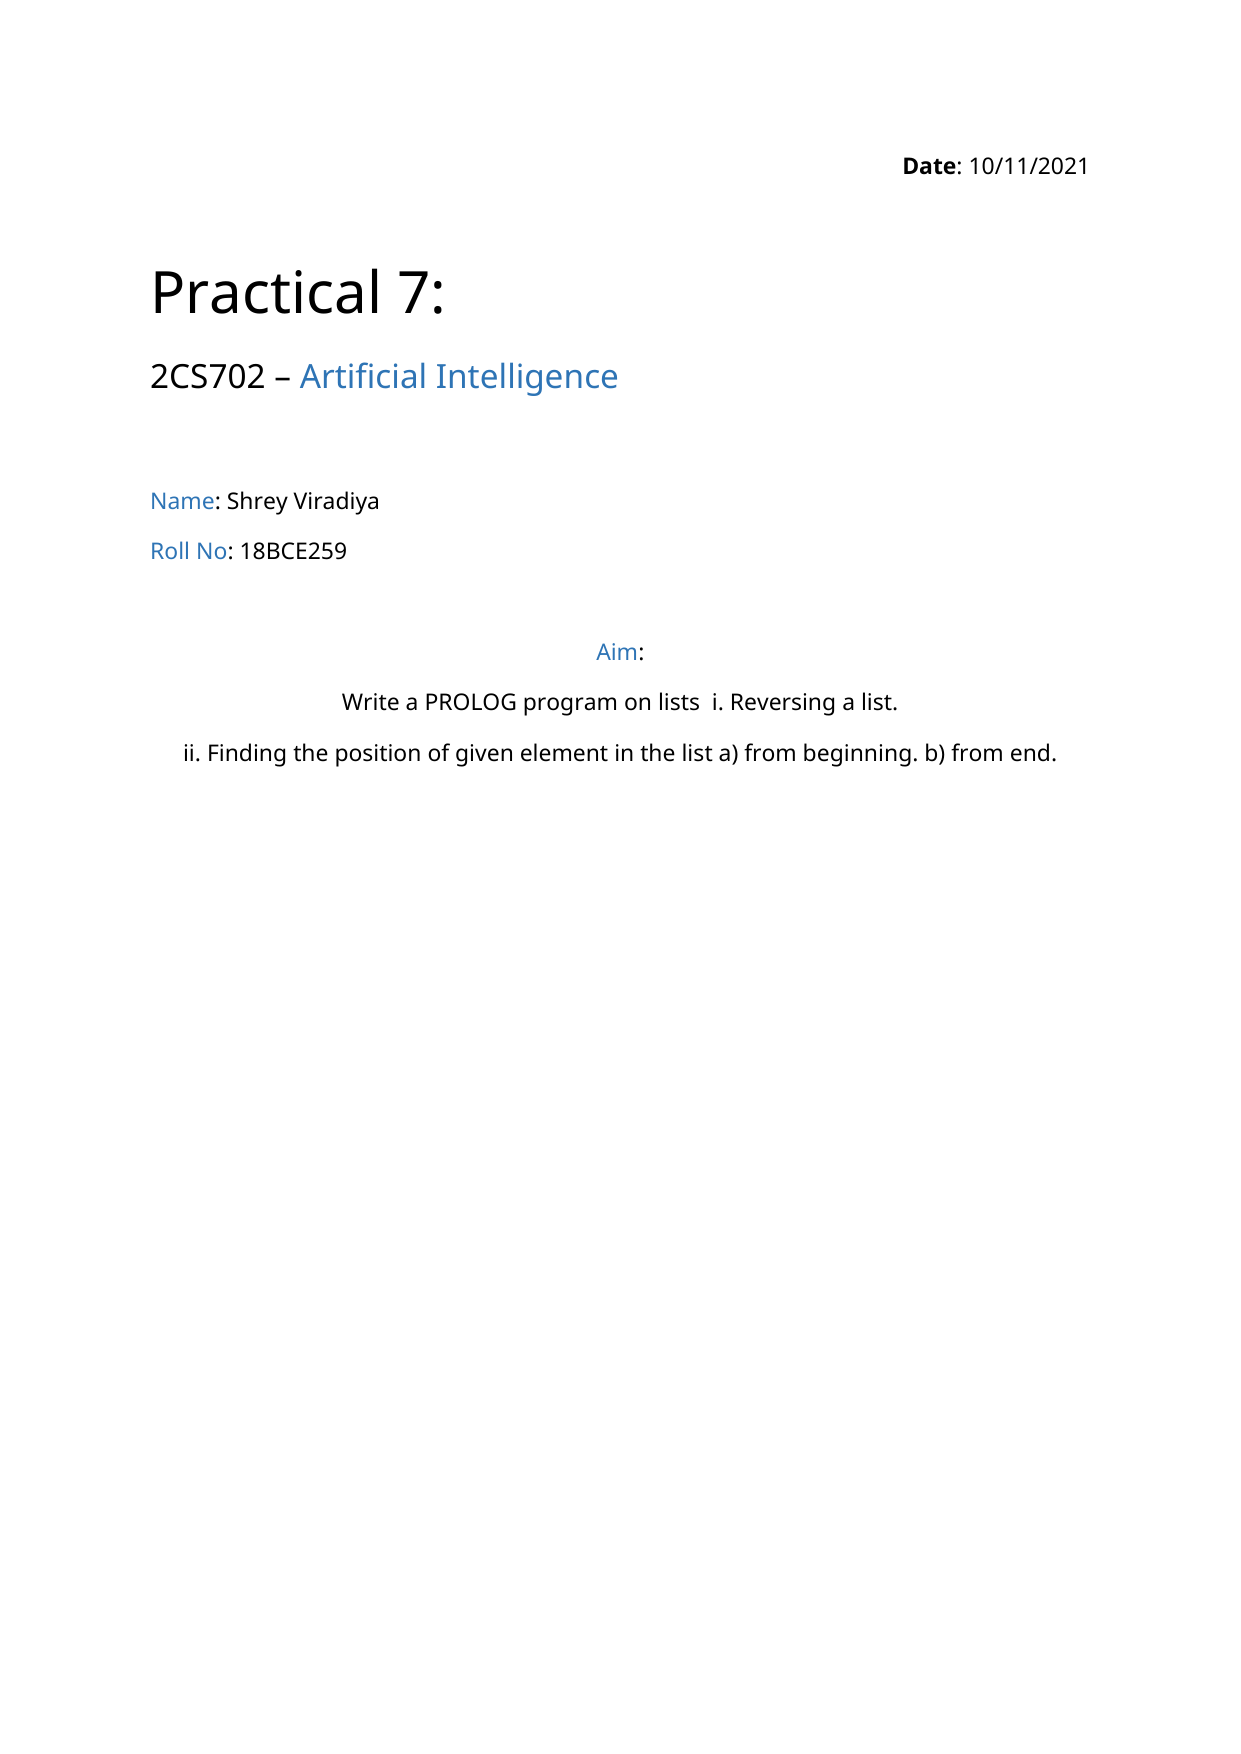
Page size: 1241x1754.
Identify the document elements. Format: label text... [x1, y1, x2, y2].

text Name: Shrey Viradiya [150, 484, 1090, 516]
text ii. Finding the position of given element in the list a) from beginning. b) from end. [150, 737, 1090, 768]
text Date: 10/11/2021 [150, 150, 1090, 181]
text Roll No: 18BCE259 [150, 535, 1090, 566]
text Practical 7: [150, 251, 1090, 330]
text 2CS702 – Artificial Intelligence [150, 353, 1090, 399]
text Aim: [150, 636, 1090, 667]
text Write a PROLOG program on lists i. Reversing a list. [150, 686, 1090, 717]
